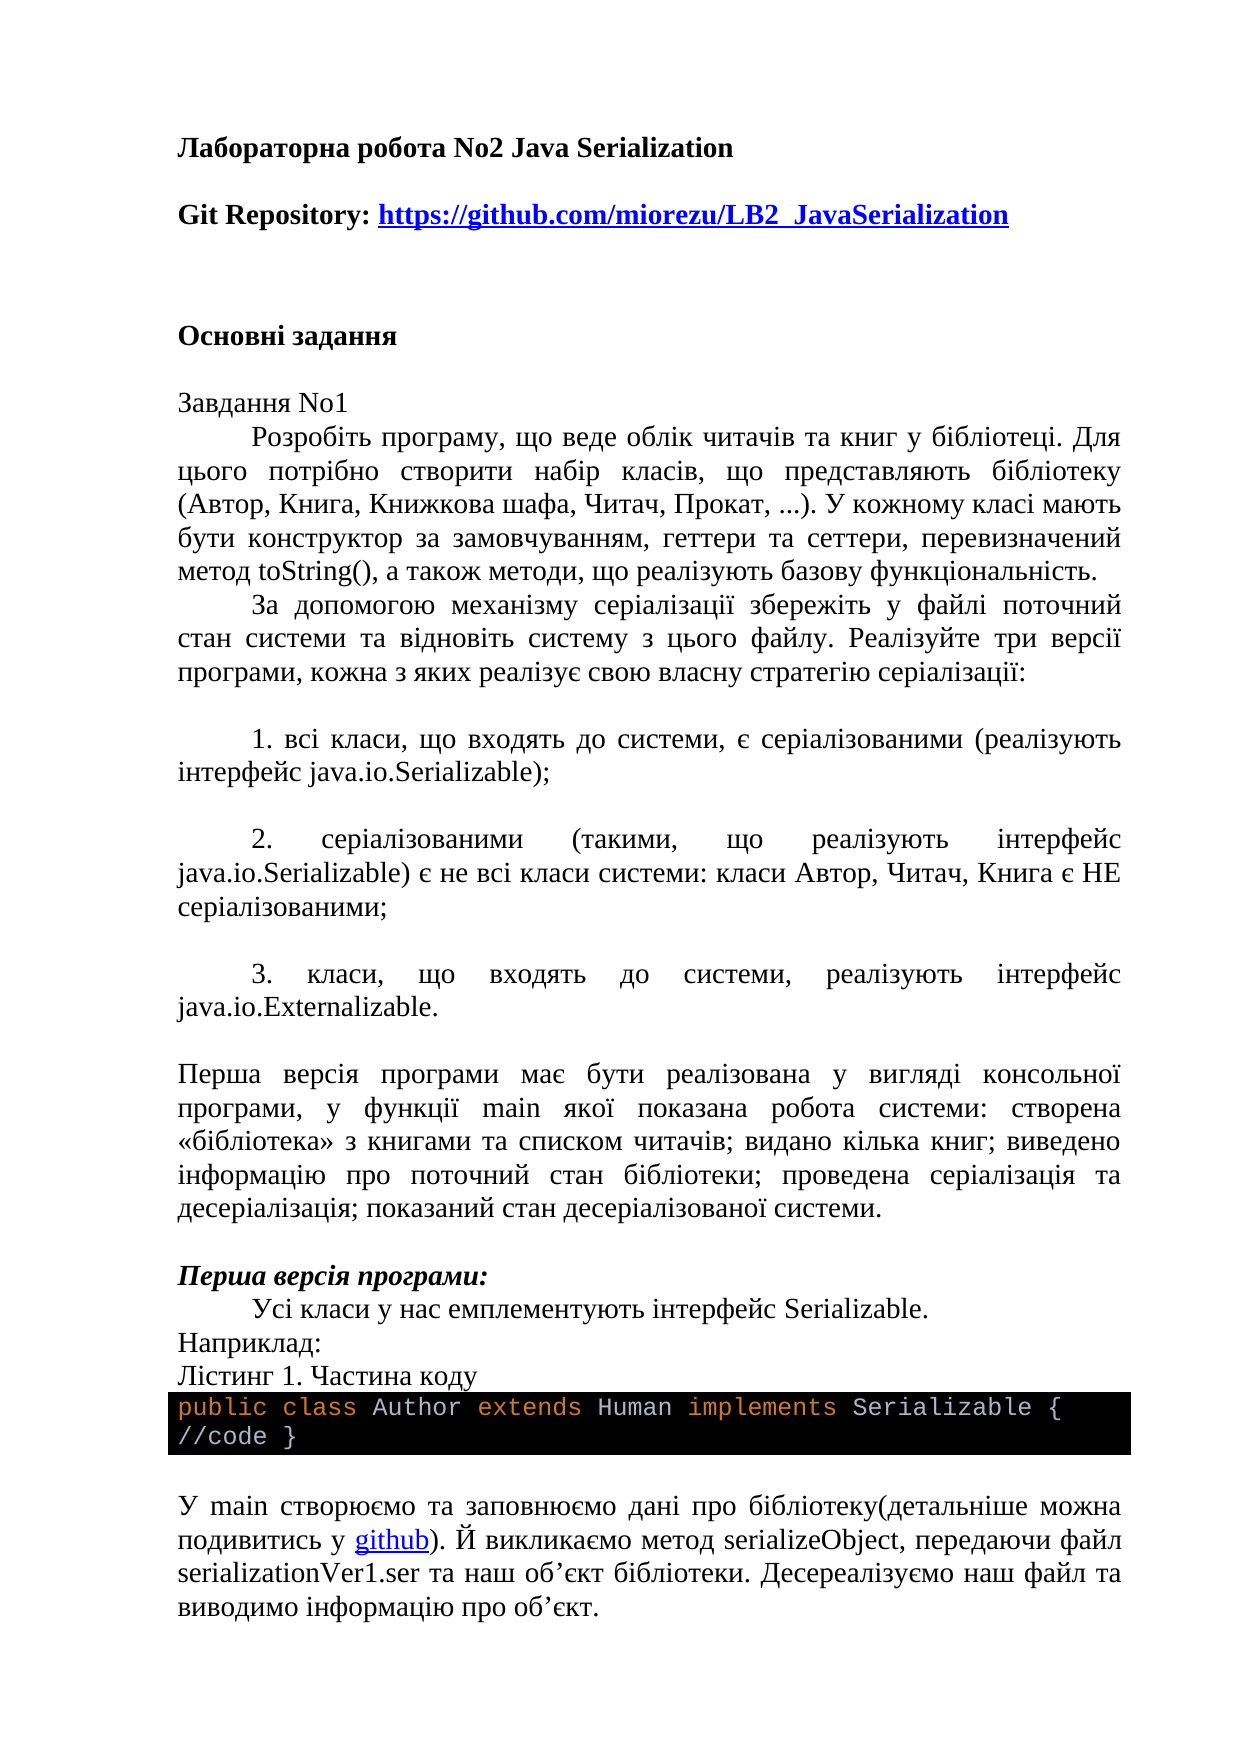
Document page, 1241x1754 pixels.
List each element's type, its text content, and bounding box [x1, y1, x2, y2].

text public class Author extends Human implements Serializable { [169, 1393, 1130, 1420]
text Основні задання [177, 318, 1122, 352]
text Наприклад: [177, 1325, 1122, 1358]
text //code } [169, 1420, 1130, 1454]
text Git Repository: https://github.com/miorezu/LB2_JavaSerialization [177, 197, 1122, 231]
text Перша версія програми: [177, 1258, 1122, 1291]
text 1. всі класи, що входять до системи, є серіалізованими (реалізують інтерфейс java.io.Serializable); [177, 721, 1122, 788]
text Розробіть програму, що веде облік читачів та книг у бібліотеці. Для цього потрібно створити набір класів, що представляють бібліотеку (Автор, Книга, Книжкова шафа, Читач, Прокат, ...). У кожному класі мають бути конструктор за замовчуванням, геттери та сеттери, перевизначений метод toString(), а також методи, що реалізують базову функціональність. [177, 419, 1122, 587]
text За допомогою механізму серіалізації збережіть у файлі поточний стан системи та відновіть систему з цього файлу. Реалізуйте три версії програми, кожна з яких реалізує свою власну стратегію серіалізації: [177, 587, 1122, 687]
text Лабораторна робота No2 Java Serialization [177, 130, 1122, 163]
text Перша версія програми має бути реалізована у вигляді консольної програми, у функції main якої показана робота системи: створена «бібліотека» з книгами та списком читачів; видано кілька книг; виведено інформацію про поточний стан бібліотеки; проведена серіалізація та десеріалізація; показаний стан десеріалізованої системи. [177, 1056, 1122, 1224]
text У main створюємо та заповнюємо дані про бібліотеку(детальніше можна подивитись у github). Й викликаємо метод serializeObject, передаючи файл serializationVer1.ser та наш об’єкт бібліотеки. Десереалізуємо наш файл та виводимо інформацію про об’єкт. [177, 1488, 1122, 1622]
text Завдання No1 [177, 386, 1122, 419]
text 3. класи, що входять до системи, реалізують інтерфейс java.io.Externalizable. [177, 956, 1122, 1023]
text Усі класи у нас емплементують інтерфейс Serializable. [177, 1291, 1122, 1325]
text Лістинг 1. Частина коду [177, 1358, 1122, 1392]
text 2. серіалізованими (такими, що реалізують інтерфейс java.io.Serializable) є не всі класи системи: класи Автор, Читач, Книга є НЕ серіалізованими; [177, 822, 1122, 922]
